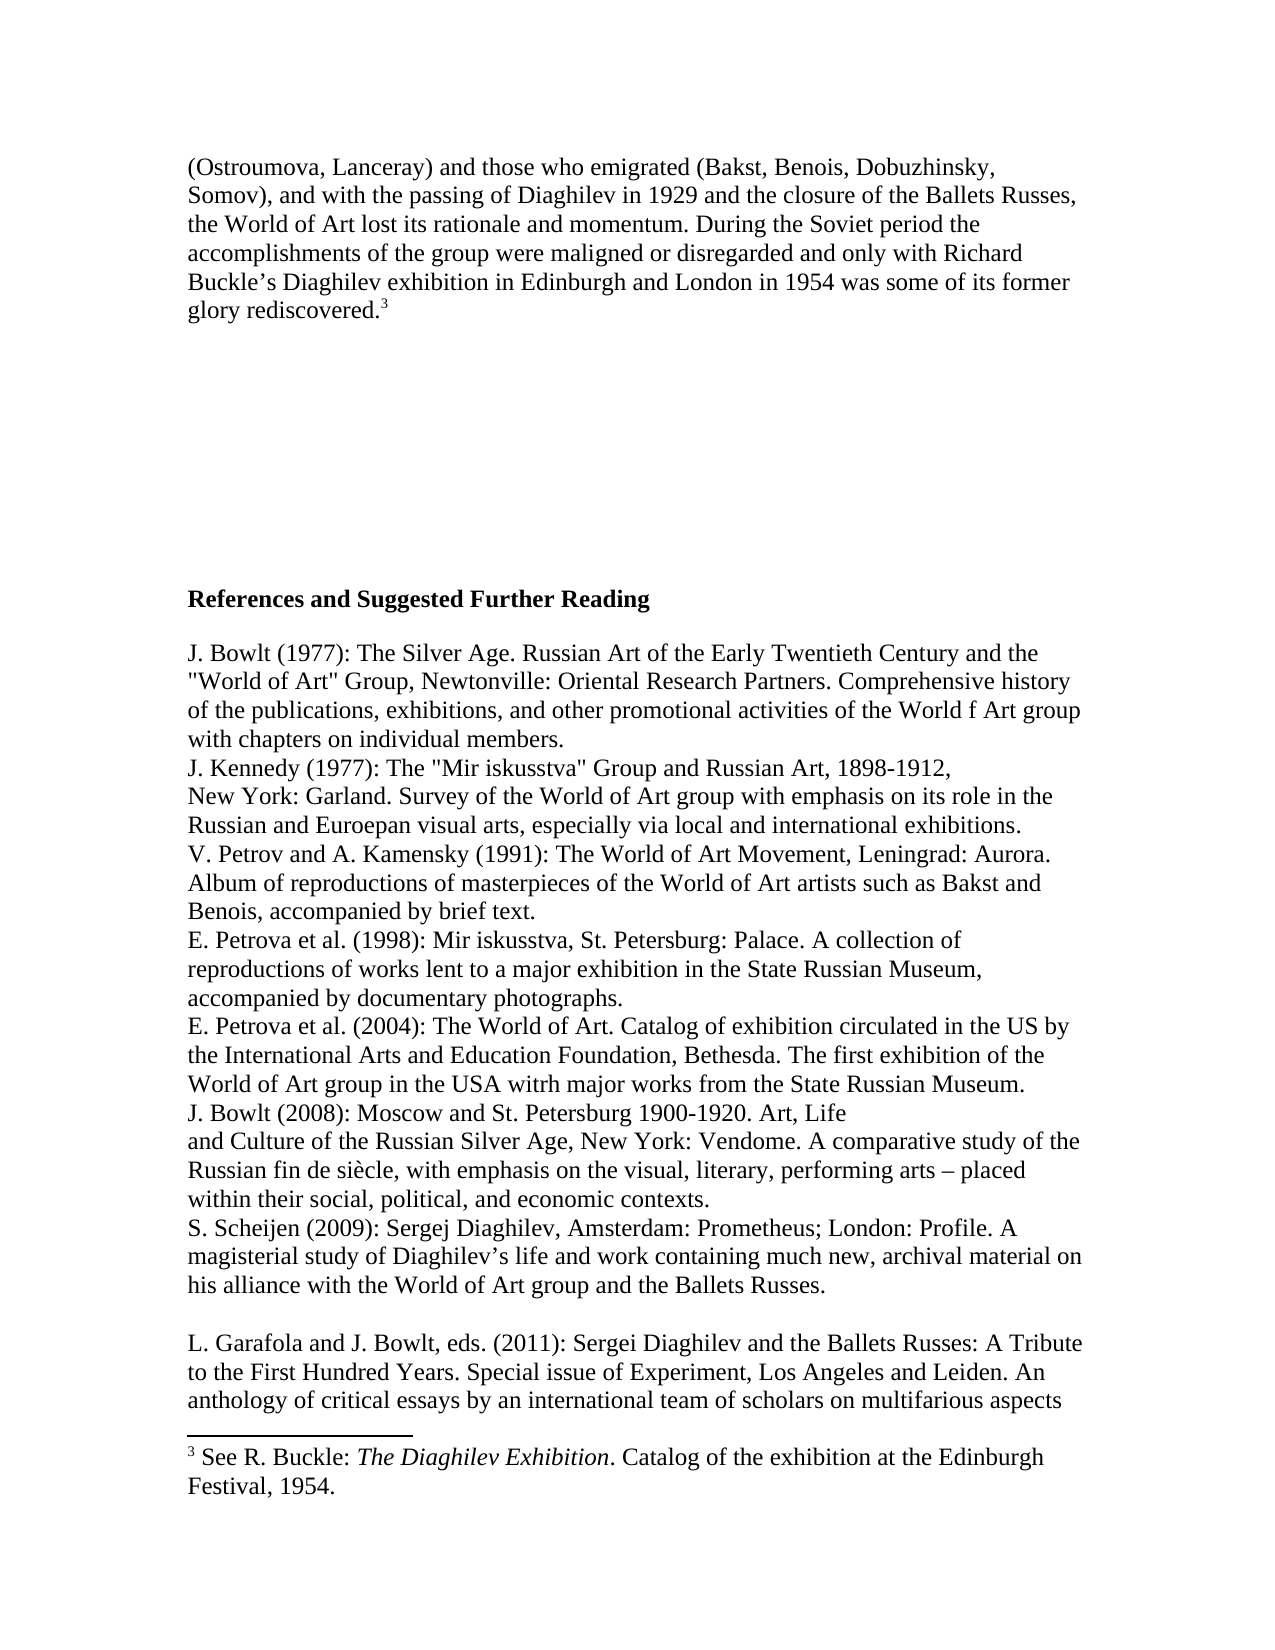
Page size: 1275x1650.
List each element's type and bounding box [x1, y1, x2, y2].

table_header [186, 150, 1086, 524]
table_cell [186, 524, 1086, 1416]
